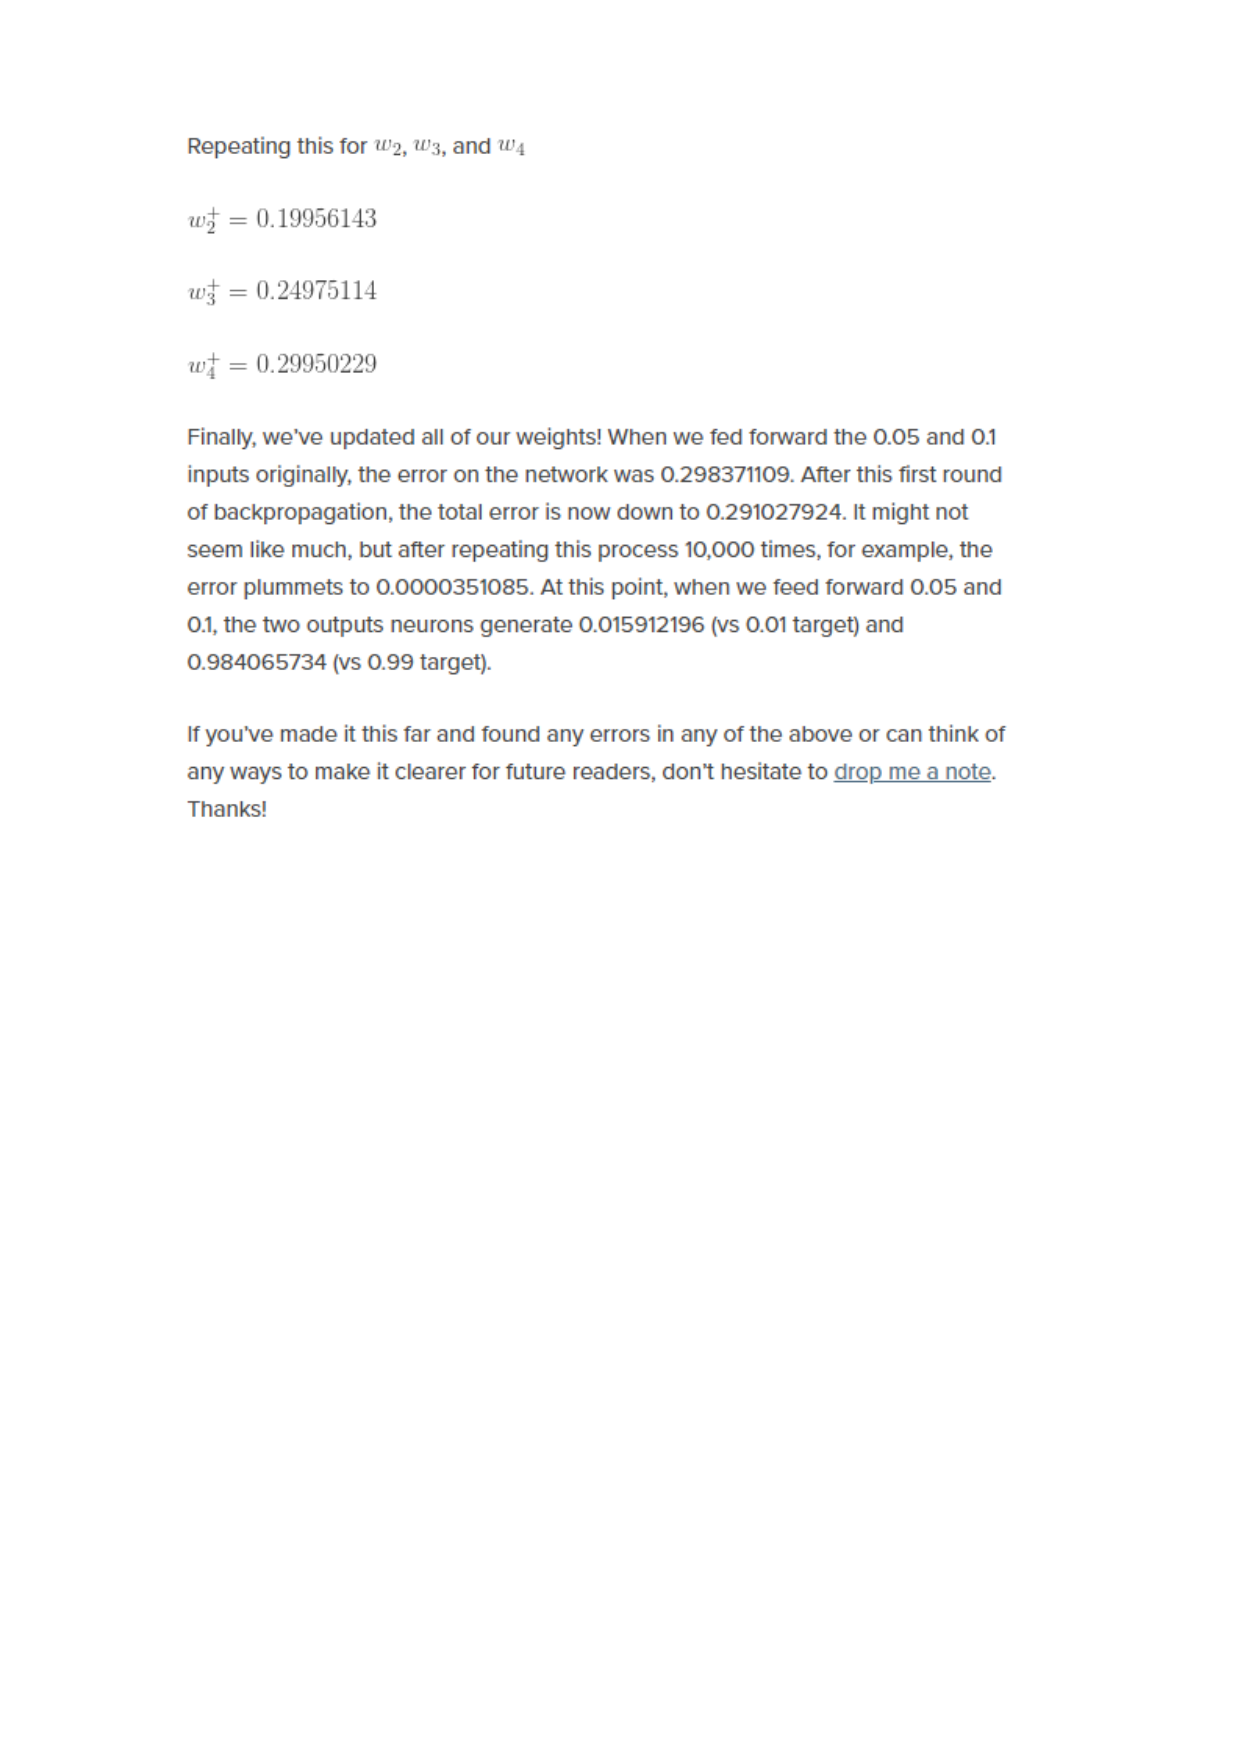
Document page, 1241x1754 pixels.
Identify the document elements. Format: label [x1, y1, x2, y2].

picture [177, 118, 1043, 853]
